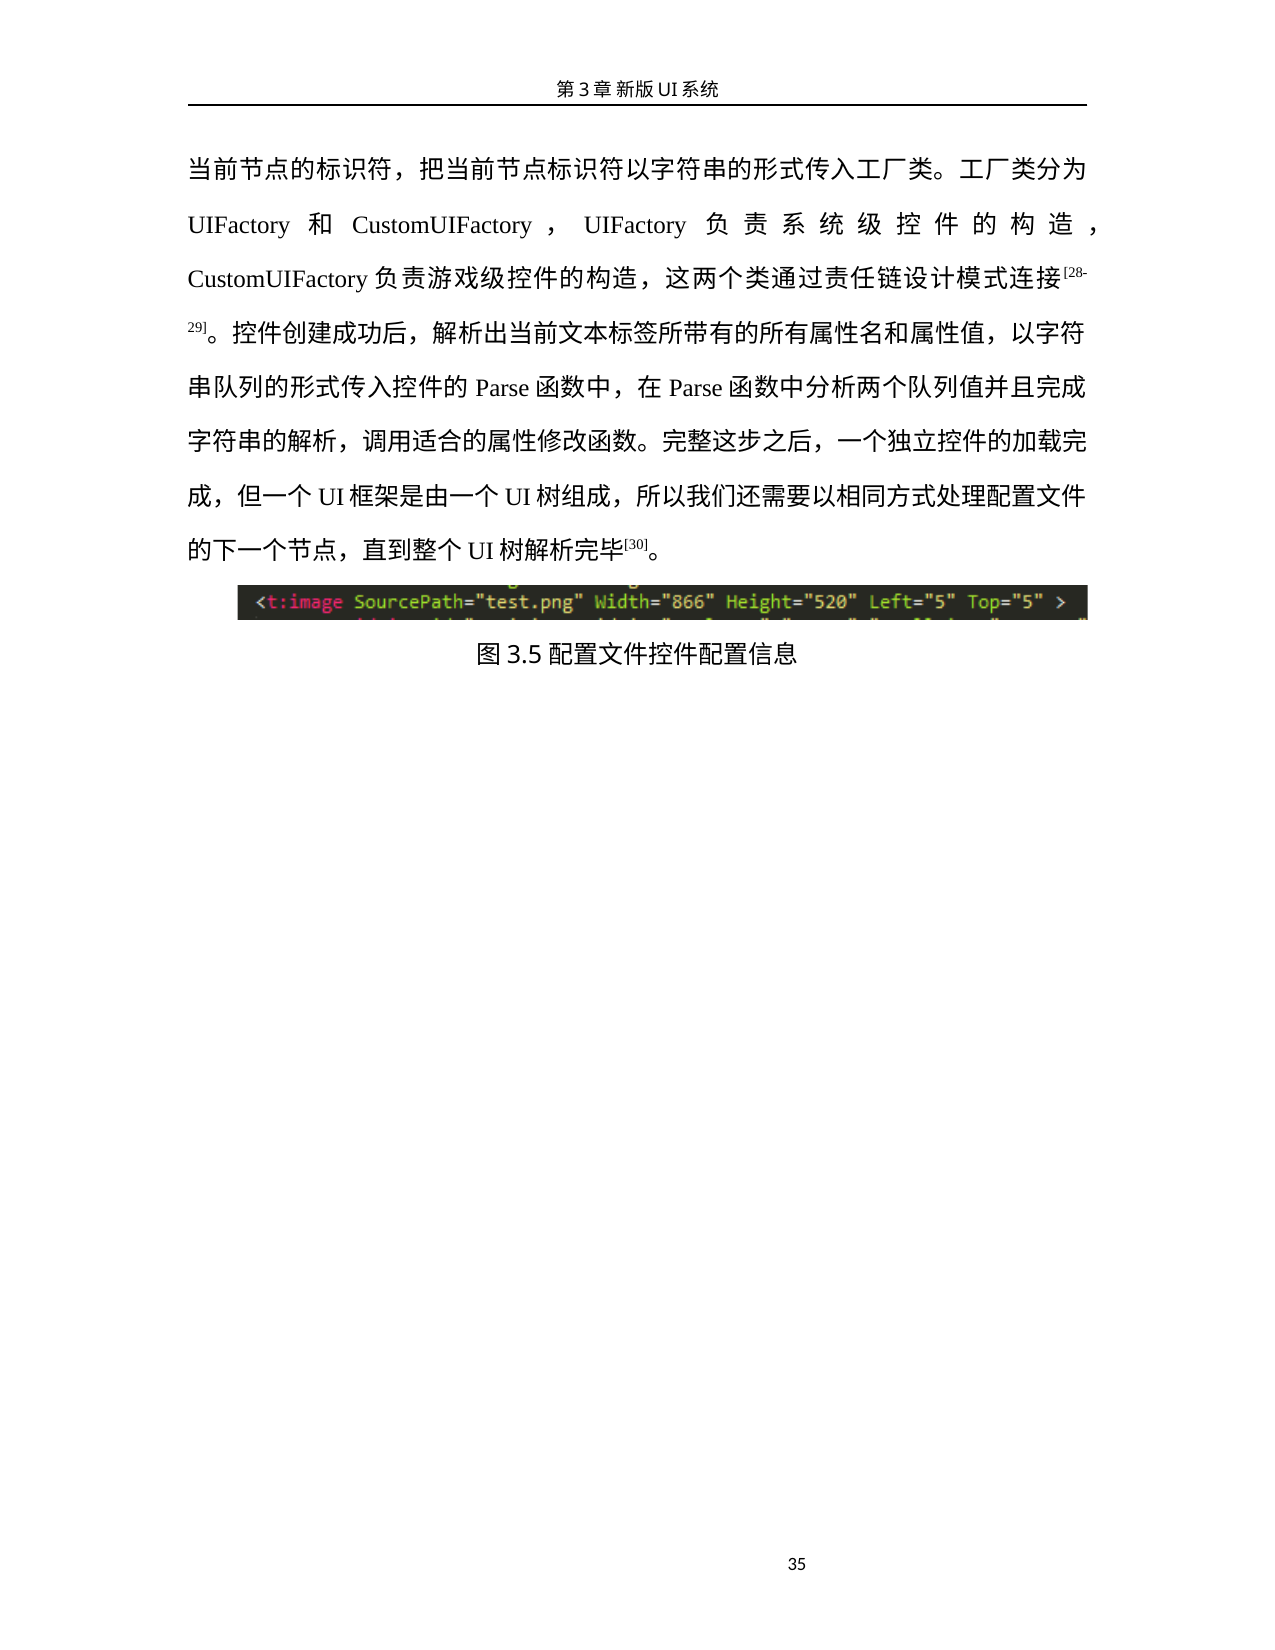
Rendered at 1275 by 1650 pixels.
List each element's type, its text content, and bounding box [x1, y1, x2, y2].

text 图3.5 配置文件控件配置信息 [187, 634, 1087, 671]
picture [237, 585, 1088, 620]
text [187, 150, 1087, 567]
